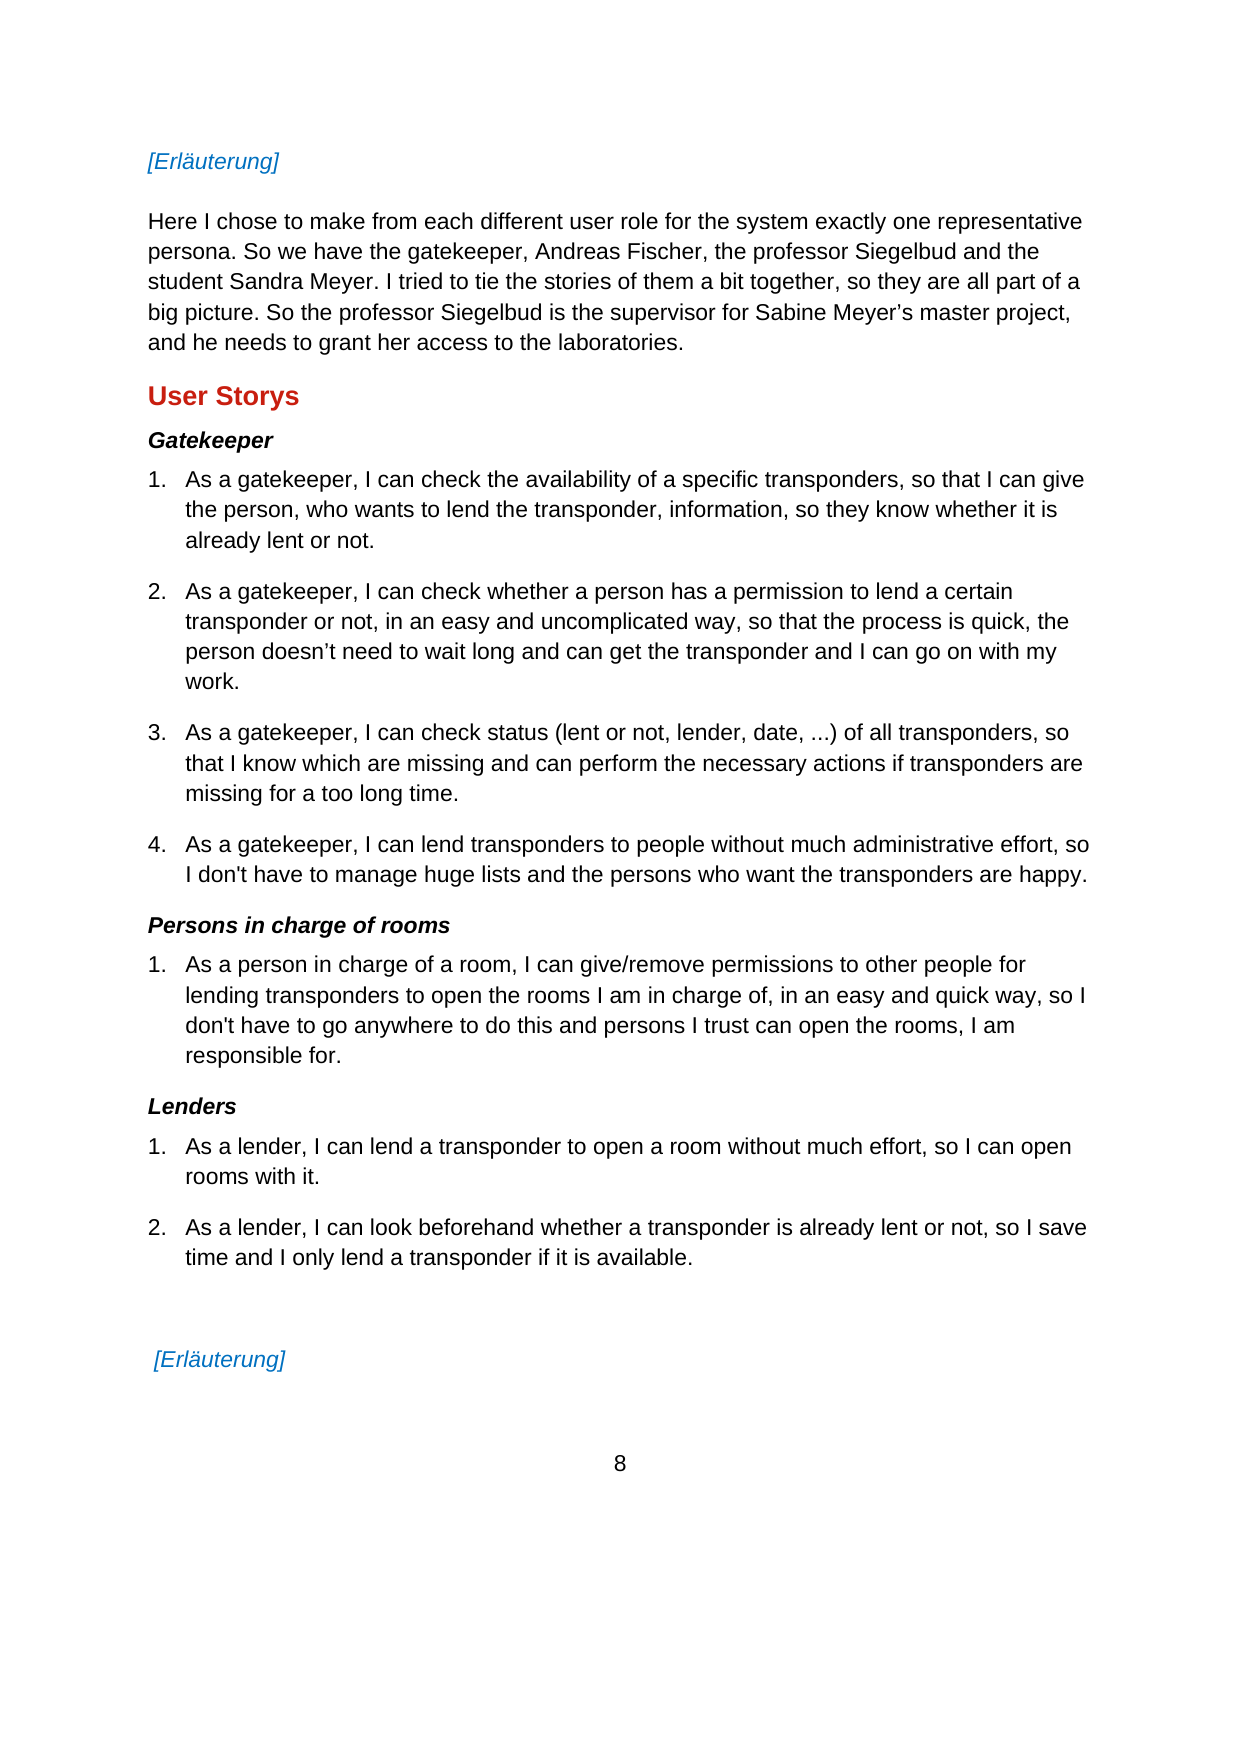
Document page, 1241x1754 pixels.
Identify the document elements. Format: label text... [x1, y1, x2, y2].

list As a gatekeeper, I can lend transponders to people without much administrative effort, so I don't have to manage huge lists and the persons who want the transponders are happy. [148, 831, 1093, 887]
list As a lender, I can lend a transponder to open a room without much effort, so I can open rooms with it. [148, 1133, 1093, 1189]
subtitle Persons in charge of rooms [148, 912, 1093, 938]
subtitle User Storys [148, 380, 1093, 411]
subtitle Lenders [148, 1093, 1093, 1119]
list As a person in charge of a room, I can give/remove permissions to other people for lending transponders to open the rooms I am in charge of, in an easy and quick way, so I don't have to go anywhere to do this and persons I trust can open the rooms, I am responsible for. [148, 951, 1093, 1068]
text [Erläuterung] [148, 1346, 1093, 1372]
list As a gatekeeper, I can check status (lent or not, lender, date, ...) of all transponders, so that I know which are missing and can perform the necessary actions if transponders are missing for a too long time. [148, 719, 1093, 806]
text Here I chose to make from each different user role for the system exactly one representative persona. So we have the gatekeeper, Andreas Fischer, the professor Siegelbud and the student Sandra Meyer. I tried to tie the stories of them a bit together, so they are all part of a big picture. So the professor Siegelbud is the supervisor for Sabine Meyer’s master project, and he needs to grant her access to the laboratories. [148, 208, 1093, 355]
list As a lender, I can look beforehand whether a transponder is already lent or not, so I save time and I only lend a transponder if it is available. [148, 1214, 1093, 1270]
list As a gatekeeper, I can check whether a person has a permission to lend a certain transponder or not, in an easy and uncomplicated way, so that the process is quick, the person doesn’t need to wait long and can get the transponder and I can go on with my work. [148, 578, 1093, 694]
subtitle Gatekeeper [148, 427, 1093, 453]
list As a gatekeeper, I can check the availability of a specific transponders, so that I can give the person, who wants to lend the transponder, information, so they know whether it is already lent or not. [148, 466, 1093, 553]
text [Erläuterung] [148, 148, 1093, 174]
